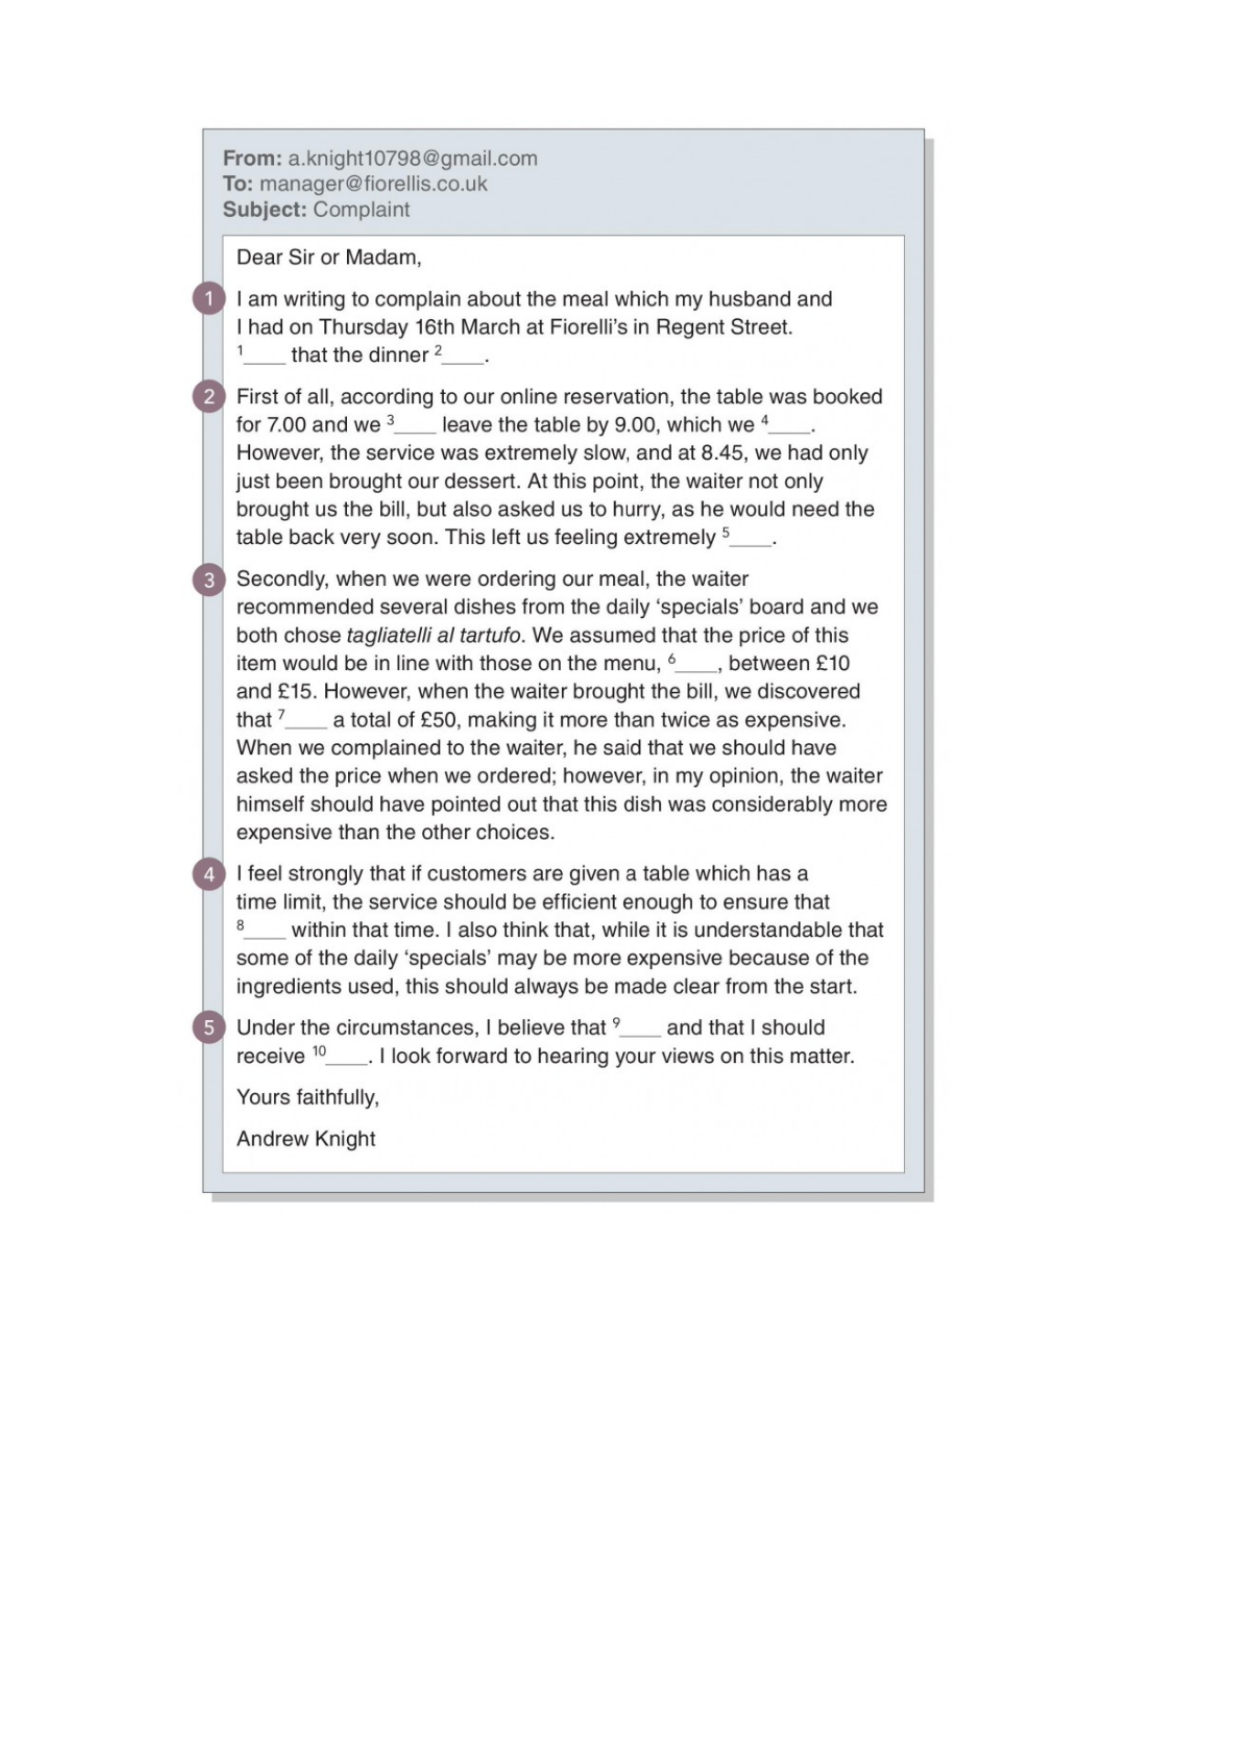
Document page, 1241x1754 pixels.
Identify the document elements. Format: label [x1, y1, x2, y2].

picture [177, 118, 953, 1216]
